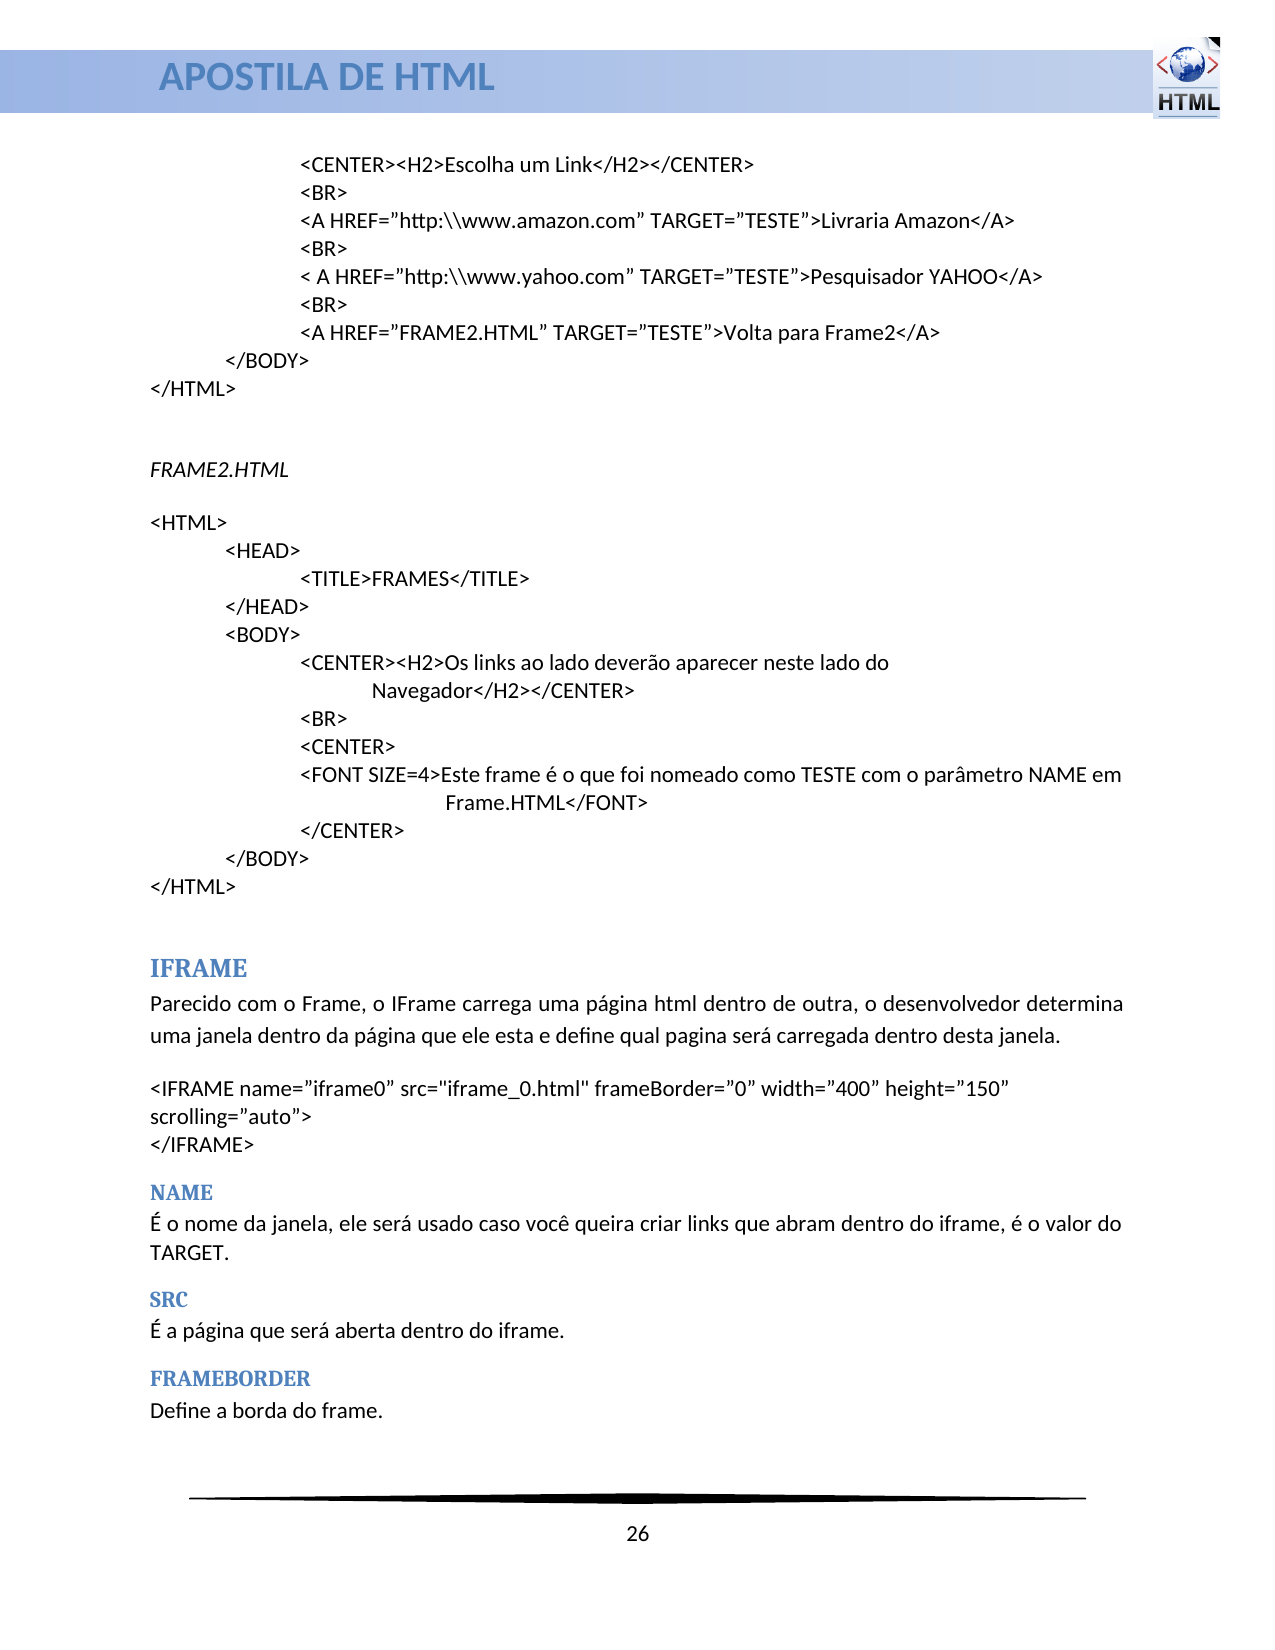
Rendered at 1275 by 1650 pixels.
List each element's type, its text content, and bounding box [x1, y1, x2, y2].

text <BR> [225, 234, 1125, 262]
text <CENTER><H2>Escolha um Link</H2></CENTER> [225, 150, 1125, 178]
text <FONT SIZE=4>Este frame é o que foi nomeado como TESTE com o parâmetro NAME em Frame.HTML</FONT> [300, 760, 1125, 816]
text <IFRAME name=”iframe0” src="iframe_0.html" frameBorder=”0” width=”400” height=”150” scrolling=”auto”> [150, 1074, 1125, 1131]
text <BODY> [150, 620, 1125, 648]
text <CENTER> [225, 732, 1125, 760]
text Parecido com o Frame, o IFrame carrega uma página html dentro de outra, o desenvolvedor determina uma janela dentro da página que ele esta e define qual pagina será carregada dentro desta janela. [150, 989, 1125, 1049]
text < A HREF=”http:\\www.yahoo.com” TARGET=”TESTE”>Pesquisador YAHOO</A> [225, 262, 1125, 290]
text É o nome da janela, ele será usado caso você queira criar links que abram dentro do iframe, é o valor do TARGET. [150, 1209, 1125, 1266]
text <A HREF=”FRAME2.HTML” TARGET=”TESTE”>Volta para Frame2</A> [225, 318, 1125, 346]
subtitle FRAMEBORDER [150, 1366, 1125, 1392]
text </HTML> [150, 872, 1125, 901]
text <A HREF=”http:\\www.amazon.com” TARGET=”TESTE”>Livraria Amazon</A> [225, 206, 1125, 234]
text <TITLE>FRAMES</TITLE> [225, 564, 1125, 592]
text É a página que será aberta dentro do iframe. [150, 1317, 1125, 1345]
text Define a borda do frame. [150, 1396, 1125, 1424]
subtitle IFRAME [150, 953, 1125, 985]
text <HEAD> [150, 536, 1125, 564]
text <BR> [225, 704, 1125, 732]
picture [1153, 37, 1221, 119]
text <HTML> [150, 508, 1125, 536]
subtitle SRC [150, 1286, 1125, 1313]
text </HEAD> [150, 592, 1125, 620]
text FRAME2.HTML [150, 455, 1125, 483]
text <CENTER><H2>Os links ao lado deverão aparecer neste lado do Navegador</H2></CENTER> [300, 648, 1125, 704]
text <BR> [225, 290, 1125, 318]
text <BR> [225, 178, 1125, 206]
subtitle NAME [150, 1179, 1125, 1206]
text </CENTER> [225, 816, 1125, 844]
text </HTML> [150, 374, 1125, 402]
text </IFRAME> [150, 1131, 1125, 1158]
text </BODY> [150, 346, 1125, 374]
text </BODY> [150, 844, 1125, 872]
